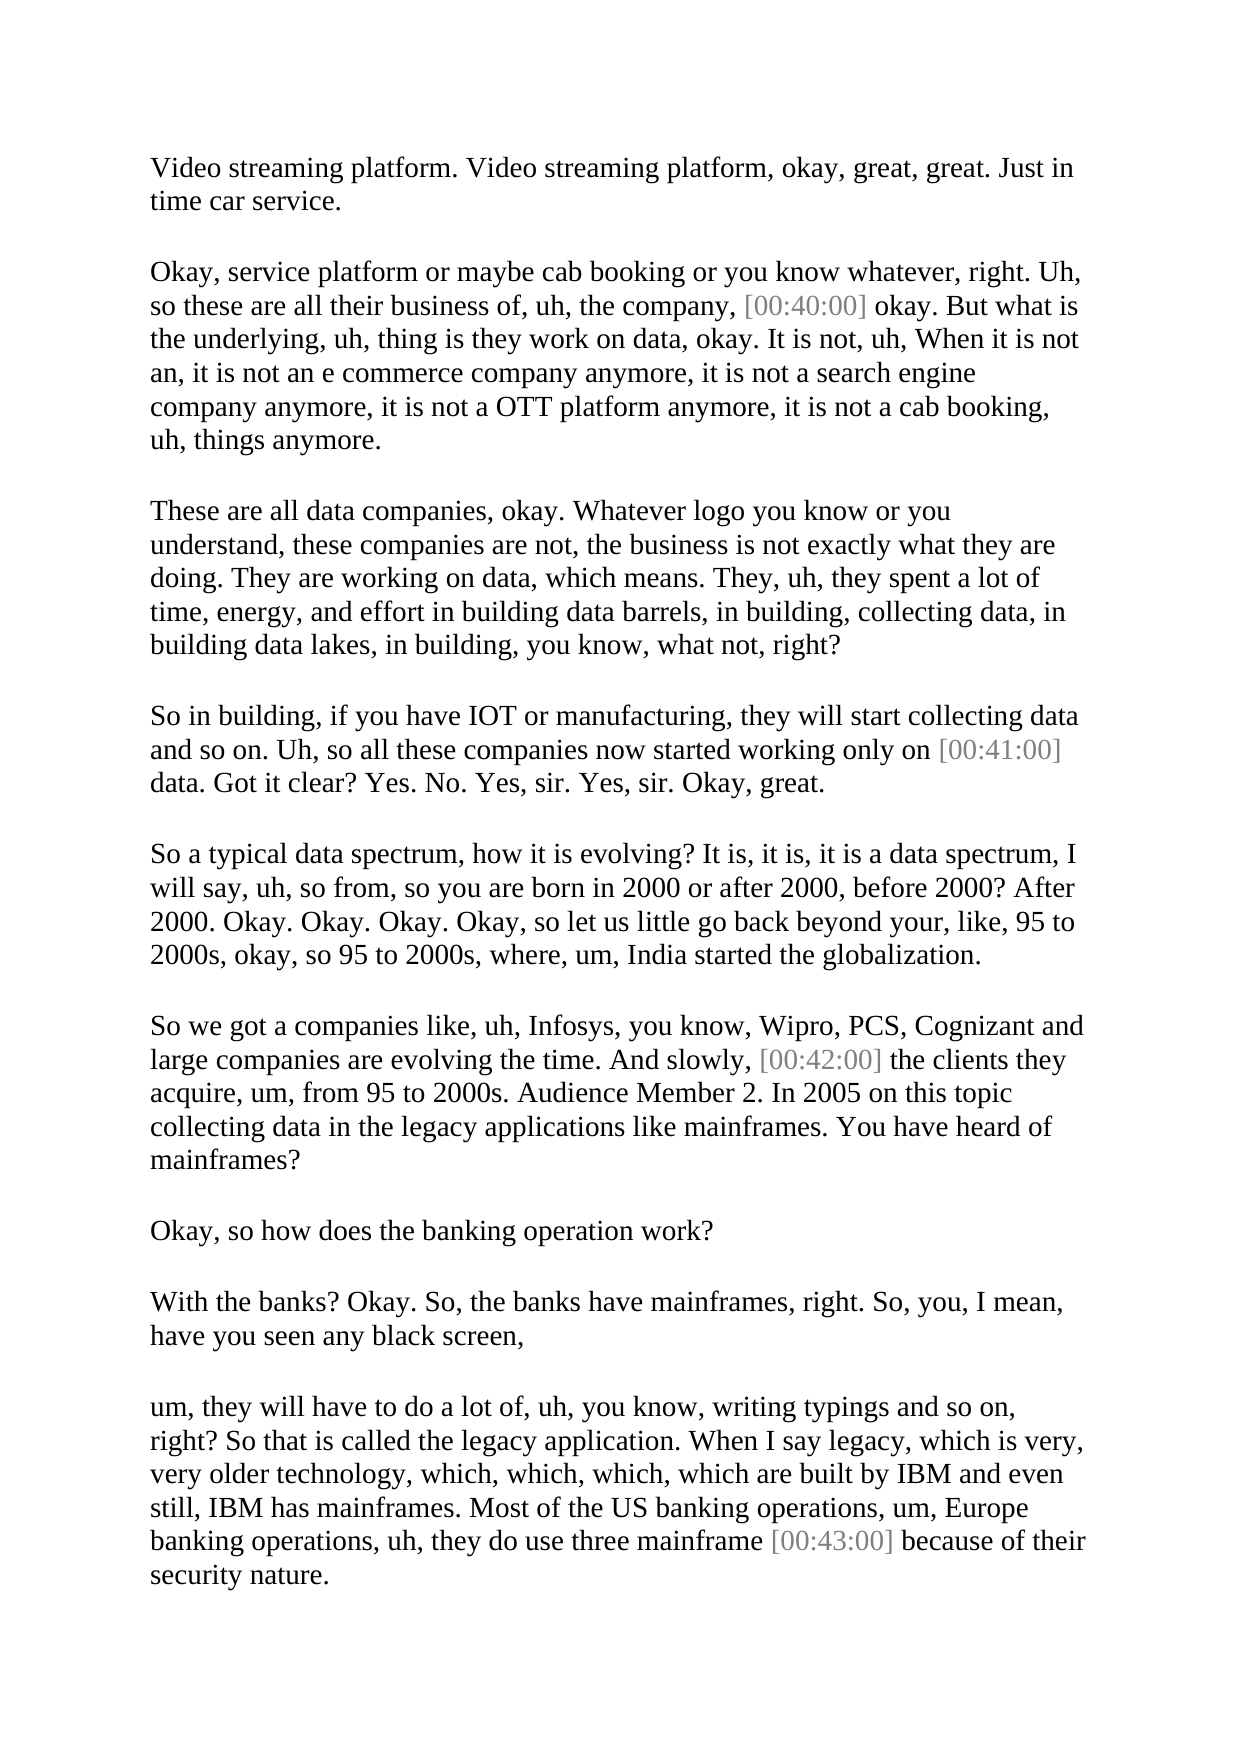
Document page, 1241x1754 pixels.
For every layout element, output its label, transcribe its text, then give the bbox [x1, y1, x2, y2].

text So a typical data spectrum, how it is evolving? It is, it is, it is a data spectrum, I will say, uh, so from, so you are born in 2000 or after 2000, before 2000? After 2000. Okay. Okay. Okay. Okay, so let us little go back beyond your, like, 95 to 2000s, okay, so 95 to 2000s, where, um, India started the globalization. [150, 837, 1090, 971]
text Okay, so how does the banking operation work? [150, 1213, 1090, 1247]
text So we got a companies like, uh, Infosys, you know, Wipro, PCS, Cognizant and large companies are evolving the time. And slowly, [00:42:00] the clients they acquire, um, from 95 to 2000s. Audience Member 2. In 2005 on this topic collecting data in the legacy applications like mainframes. You have heard of mainframes? [150, 1008, 1090, 1176]
text So in building, if you have IOT or manufacturing, they will start collecting data and so on. Uh, so all these companies now started working only on [00:41:00] data. Got it clear? Yes. No. Yes, sir. Yes, sir. Okay, great. [150, 698, 1090, 799]
text um, they will have to do a lot of, uh, you know, writing typings and so on, right? So that is called the legacy application. When I say legacy, which is very, very older technology, which, which, which, which are built by IBM and even still, IBM has mainframes. Most of the US banking operations, um, Europe banking operations, uh, they do use three mainframe [00:43:00] because of their security nature. [150, 1389, 1090, 1590]
text Okay, service platform or maybe cab booking or you know whatever, right. Uh, so these are all their business of, uh, the company, [00:40:00] okay. But what is the underlying, uh, thing is they work on data, okay. It is not, uh, When it is not an, it is not an e commerce company anymore, it is not a search engine company anymore, it is not a OTT platform anymore, it is not a cab booking, uh, things anymore. [150, 254, 1090, 456]
text With the banks? Okay. So, the banks have mainframes, right. So, you, I mean, have you seen any black screen, [150, 1284, 1090, 1352]
text These are all data companies, okay. Whatever logo you know or you understand, these companies are not, the business is not exactly what they are doing. They are working on data, which means. They, uh, they spent a lot of time, energy, and effort in building data barrels, in building, collecting data, in building data lakes, in building, you know, what not, right? [150, 493, 1090, 661]
text Video streaming platform. Video streaming platform, okay, great, great. Just in time car service. [150, 150, 1090, 217]
